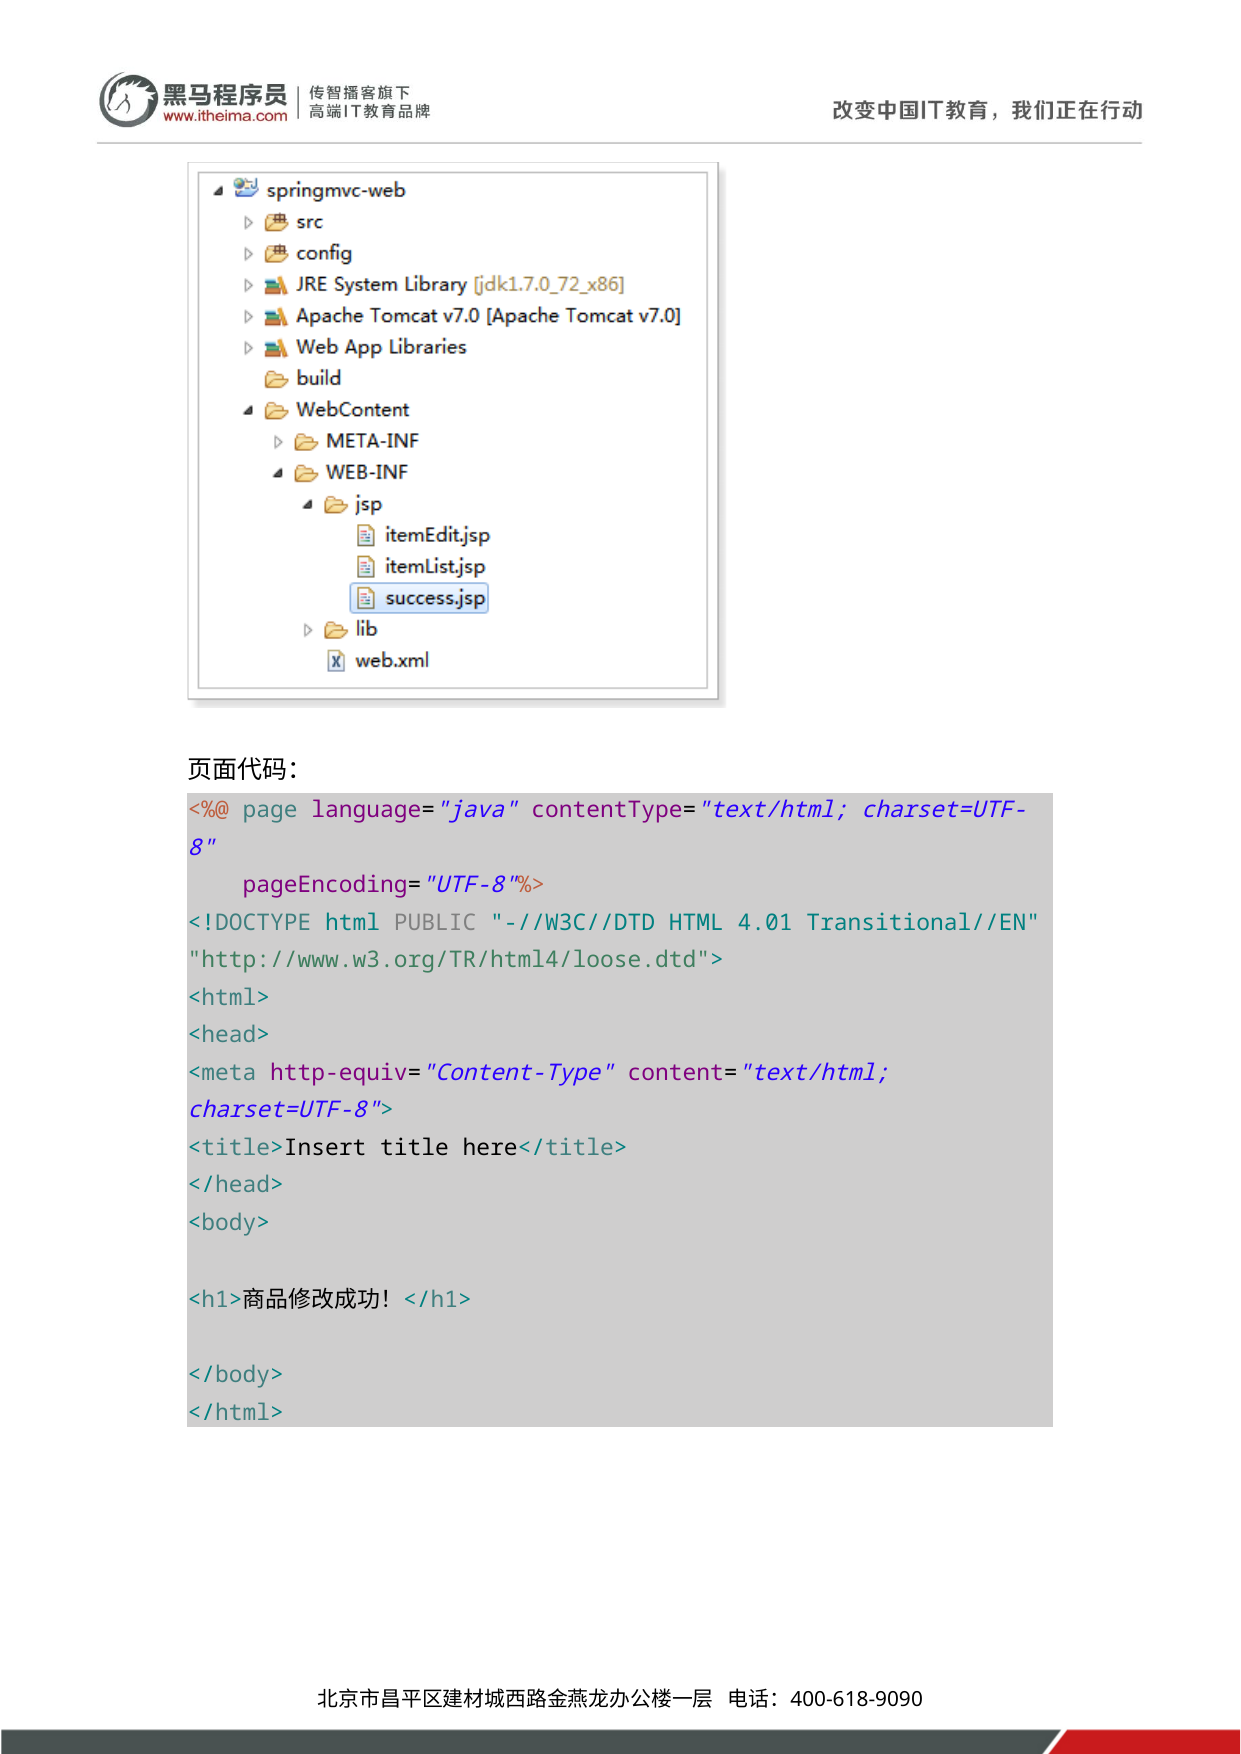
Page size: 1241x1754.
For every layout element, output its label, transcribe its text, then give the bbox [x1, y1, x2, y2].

text 页面代码： [187, 750, 1053, 786]
text <body> [187, 1206, 1053, 1237]
text <head> [187, 1018, 1053, 1049]
text <meta http-equiv="Content-Type" content="text/html; charset=UTF-8"> [187, 1056, 1053, 1124]
text <!DOCTYPE html PUBLIC "-//W3C//DTD HTML 4.01 Transitional//EN" "http://www.w3.org/TR/html4/loose.dtd"> [187, 906, 1053, 974]
text </head> [187, 1168, 1053, 1199]
text </html> [187, 1396, 1053, 1427]
picture [0, 1, 1241, 151]
text <h1>商品修改成功！</h1> [187, 1281, 1053, 1314]
picture [187, 162, 727, 708]
text </body> [187, 1358, 1053, 1389]
text <html> [187, 981, 1053, 1012]
text <title>Insert title here</title> [187, 1131, 1053, 1162]
text pageEncoding="UTF-8"%> [187, 868, 1053, 899]
picture [1, 1670, 1241, 1754]
text <%@ page language="java" contentType="text/html; charset=UTF-8" [187, 793, 1053, 862]
